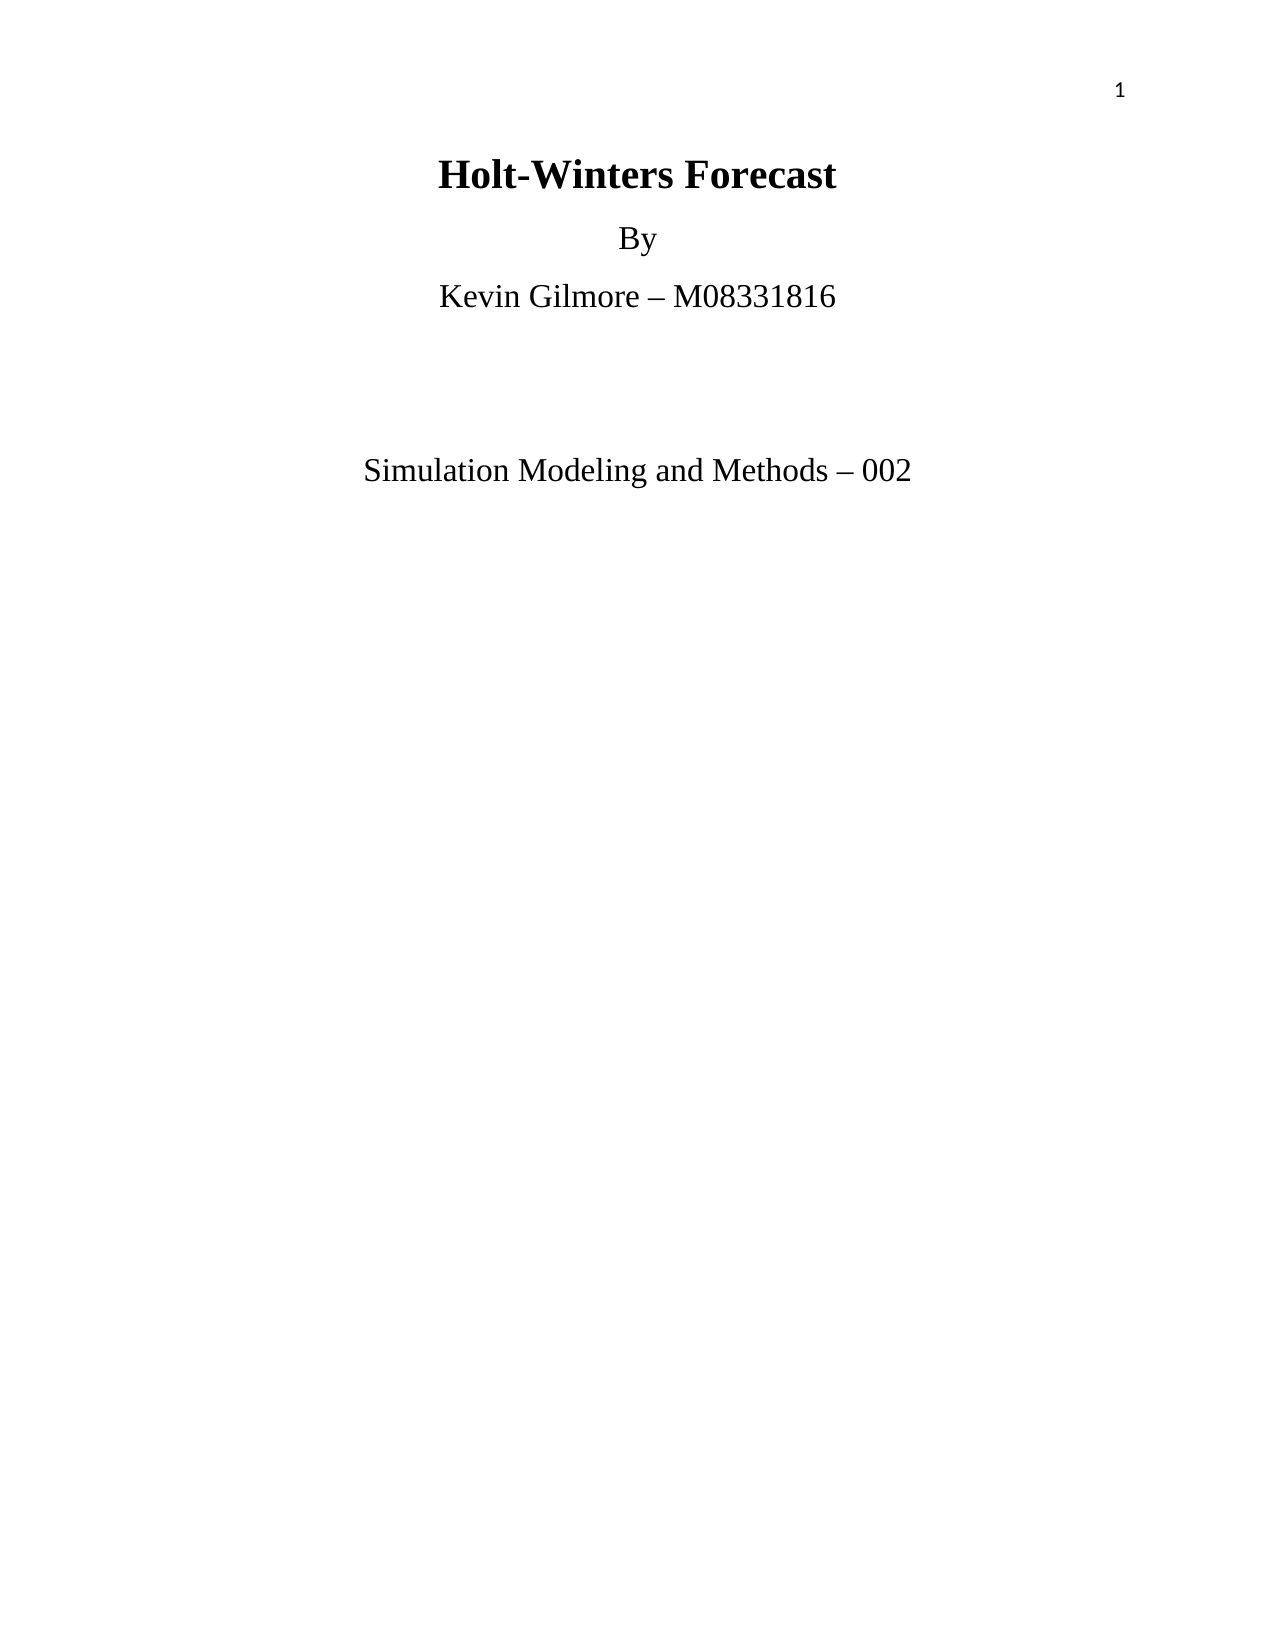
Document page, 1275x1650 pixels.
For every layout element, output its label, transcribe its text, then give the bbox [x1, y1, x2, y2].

text Simulation Modeling and Methods – 002 [150, 450, 1125, 489]
text Holt-Winters Forecast [150, 150, 1125, 198]
text Kevin Gilmore – M08331816 [150, 276, 1125, 315]
text By [150, 218, 1125, 257]
